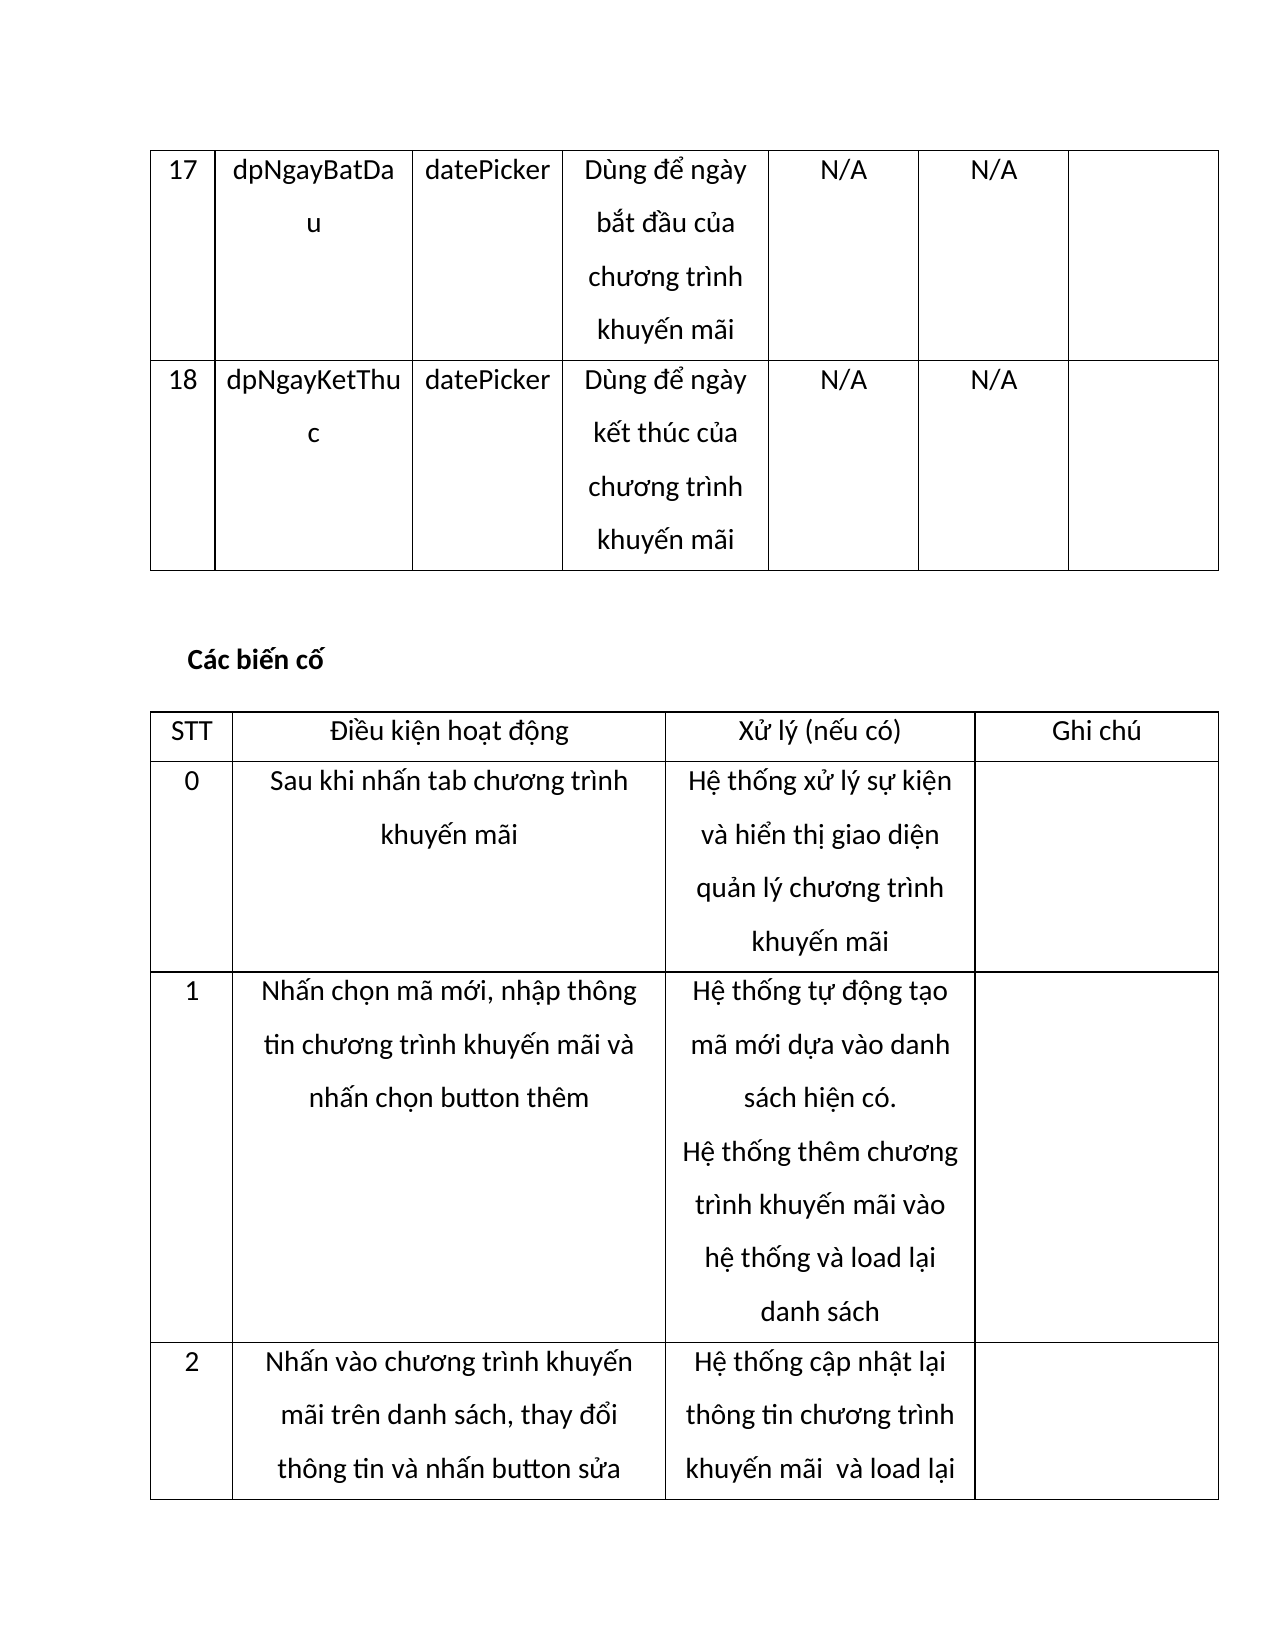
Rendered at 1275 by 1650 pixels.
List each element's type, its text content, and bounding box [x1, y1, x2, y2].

table_header Xử lý (nếu có) [666, 713, 974, 761]
table_cell N/A [919, 151, 1068, 360]
table_cell Dùng để ngày kết thúc của chương trình khuyến mãi [563, 361, 768, 570]
table_cell [976, 1343, 1218, 1498]
table_cell 2 [151, 1343, 232, 1498]
table_header STT [151, 713, 232, 761]
table_cell 18 [151, 361, 214, 570]
table_cell [976, 762, 1218, 971]
text Các biến cố [187, 641, 1125, 677]
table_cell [233, 1343, 665, 1498]
table_cell Hệ thống xử lý sự kiện và hiển thị giao diện quản lý chương trình khuyến mãi [666, 762, 974, 971]
table_cell datePicker [413, 361, 562, 570]
table_cell [1069, 151, 1218, 360]
table_cell dpNgayKetThuc [216, 361, 412, 570]
table_cell Dùng để ngày bắt đầu của chương trình khuyến mãi [563, 151, 768, 360]
table_cell [976, 973, 1218, 1342]
table_cell N/A [769, 151, 918, 360]
table_cell N/A [919, 361, 1068, 570]
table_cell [666, 1343, 974, 1498]
table_cell Sau khi nhấn tab chương trình khuyến mãi [233, 762, 665, 971]
table_cell N/A [769, 361, 918, 570]
table_header Ghi chú [976, 713, 1218, 761]
table_cell 17 [151, 151, 214, 360]
table_header Điều kiện hoạt động [233, 713, 665, 761]
table_cell [1069, 361, 1218, 570]
table_cell datePicker [413, 151, 562, 360]
table_cell 0 [151, 762, 232, 971]
table_cell Nhấn chọn mã mới, nhập thông tin chương trình khuyến mãi và nhấn chọn button thêm [233, 973, 665, 1342]
table_cell Hệ thống tự động tạo mã mới dựa vào danh sách hiện có. Hệ thống thêm chương trình khuyến mãi vào hệ thống và load lại danh sách [666, 973, 974, 1342]
table_cell dpNgayBatDau [216, 151, 412, 360]
table_cell 1 [151, 973, 232, 1342]
